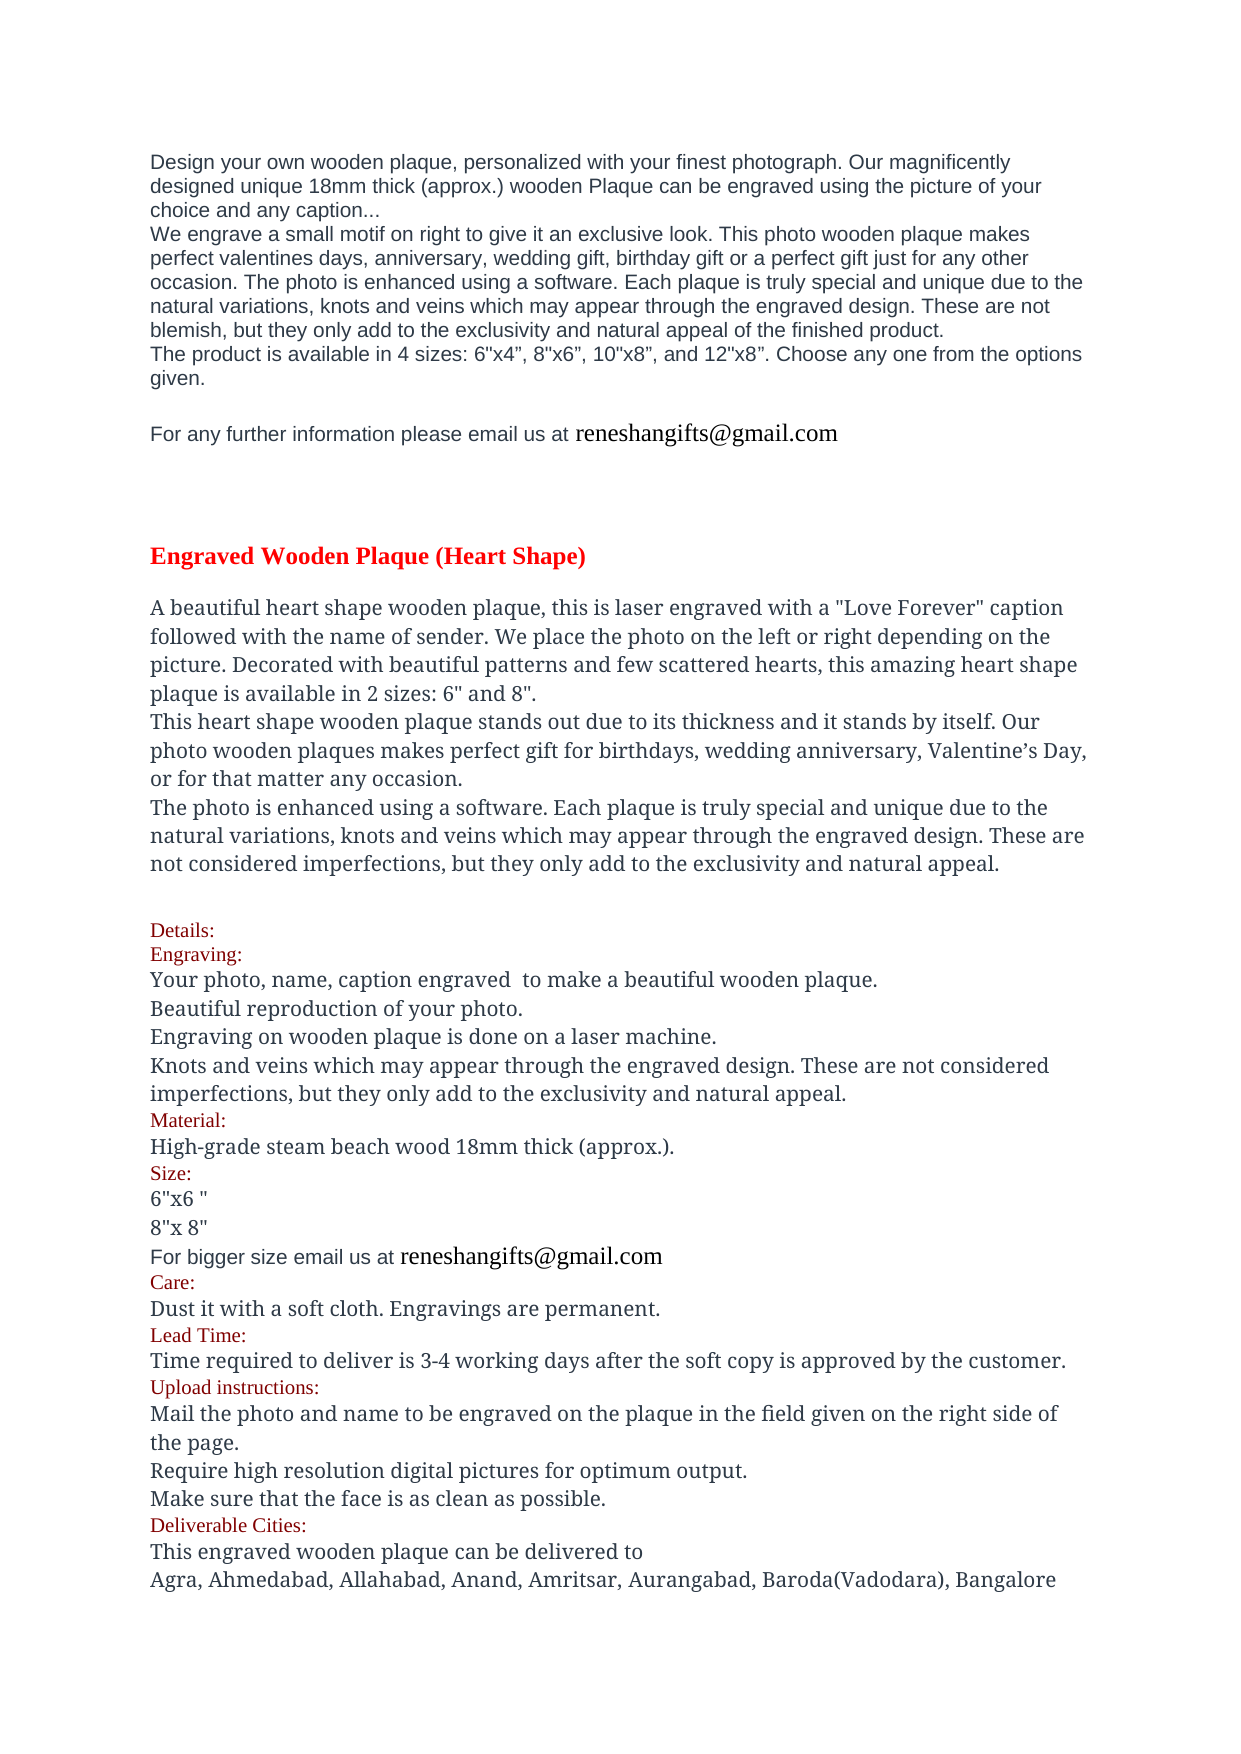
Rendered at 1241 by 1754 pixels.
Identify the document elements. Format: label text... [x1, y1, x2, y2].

text The photo is enhanced using a software. Each plaque is truly special and unique due to the natural variations, knots and veins which may appear through the engraved design. These are not considered imperfections, but they only add to the exclusivity and natural appeal. [150, 793, 1090, 878]
text Size: 6"x6 " 8"x 8" For bigger size email us at reneshangifts@gmail.com [150, 1160, 1090, 1270]
text For any further information please email us at reneshangifts@gmail.com [150, 418, 1090, 447]
text Details: [150, 917, 1090, 942]
text Lead Time: Time required to deliver is 3-4 working days after the soft copy is approved by the customer. [150, 1323, 1090, 1375]
text Engraving: Your photo, name, caption engraved to make a beautiful wooden plaque. Beautiful reproduction of your photo. Engraving on wooden plaque is done on a laser machine. Knots and veins which may appear through the engraved design. These are not considered imperfections, but they only add to the exclusivity and natural appeal. [150, 942, 1090, 1108]
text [150, 1513, 1090, 1594]
text Upload instructions: Mail the photo and name to be engraved on the plaque in the field given on the right side of the page. Require high resolution digital pictures for optimum output. Make sure that the face is as clean as possible. [150, 1375, 1090, 1513]
text This heart shape wooden plaque stands out due to its thickness and it stands by itself. Our photo wooden plaques makes perfect gift for birthdays, wedding anniversary, Valentine’s Day, or for that matter any occasion. [150, 707, 1090, 793]
text The product is available in 4 sizes: 6"x4”, 8"x6”, 10"x8”, and 12"x8”. Choose any one from the options given. [150, 342, 1090, 418]
text Engraved Wooden Plaque (Heart Shape) A beautiful heart shape wooden plaque, this is laser engraved with a "Love Forever" caption followed with the name of sender. We place the photo on the left or right depending on the picture. Decorated with beautiful patterns and few scattered hearts, this amazing heart shape plaque is available in 2 sizes: 6" and 8". [150, 541, 1090, 707]
text Care: Dust it with a soft cloth. Engravings are permanent. [150, 1270, 1090, 1323]
text Design your own wooden plaque, personalized with your finest photograph. Our magnificently designed unique 18mm thick (approx.) wooden Plaque can be engraved using the picture of your choice and any caption... [150, 150, 1090, 222]
text Material: High-grade steam beach wood 18mm thick (approx.). [150, 1108, 1090, 1160]
text We engrave a small motif on right to give it an exclusive look. This photo wooden plaque makes perfect valentines days, anniversary, wedding gift, birthday gift or a perfect gift just for any other occasion. The photo is enhanced using a software. Each plaque is truly special and unique due to the natural variations, knots and veins which may appear through the engraved design. These are not blemish, but they only add to the exclusivity and natural appeal of the finished product. [150, 222, 1090, 342]
